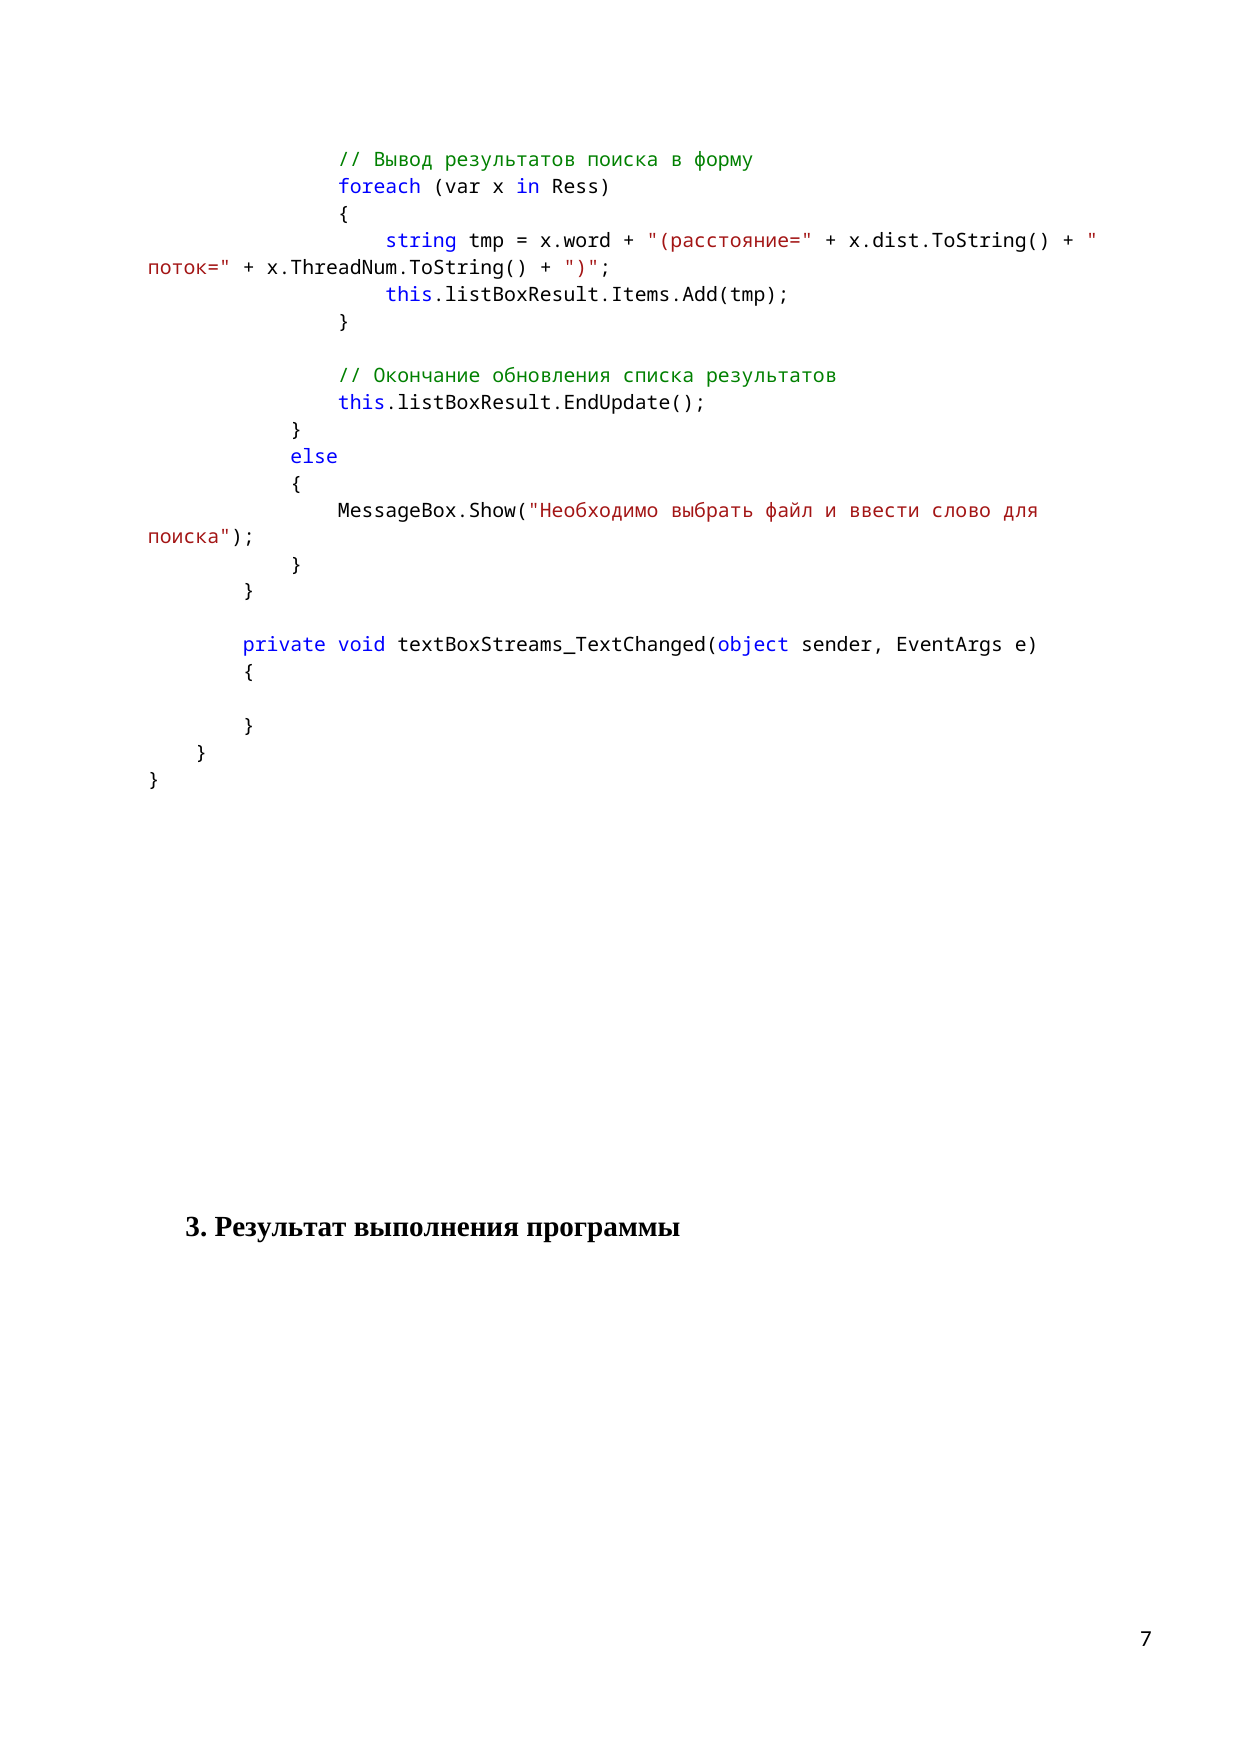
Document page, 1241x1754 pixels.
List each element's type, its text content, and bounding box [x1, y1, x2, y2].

text { [148, 199, 1152, 226]
text // Окончание обновления списка результатов [148, 361, 1152, 388]
text } [148, 577, 1152, 604]
text { [148, 658, 1152, 685]
text this.listBoxResult.Items.Add(tmp); [148, 280, 1152, 307]
text } [148, 550, 1152, 577]
text private void textBoxStreams_TextChanged(object sender, EventArgs e) [148, 631, 1152, 658]
text // Вывод результатов поиска в форму [148, 145, 1152, 172]
text } [148, 739, 1152, 766]
text { [148, 469, 1152, 496]
text else [148, 442, 1152, 469]
text string tmp = x.word + "(расстояние=" + x.dist.ToString() + " поток=" + x.ThreadNum.ToString() + ")"; [148, 226, 1152, 280]
text this.listBoxResult.EndUpdate(); [148, 388, 1152, 415]
text 3. Результат выполнения программы [148, 1209, 1152, 1243]
text MessageBox.Show("Необходимо выбрать файл и ввести слово для поиска"); [148, 496, 1152, 550]
text } [148, 415, 1152, 442]
text } [148, 307, 1152, 334]
text foreach (var x in Ress) [148, 172, 1152, 199]
text } [148, 712, 1152, 739]
text } [148, 766, 1152, 793]
